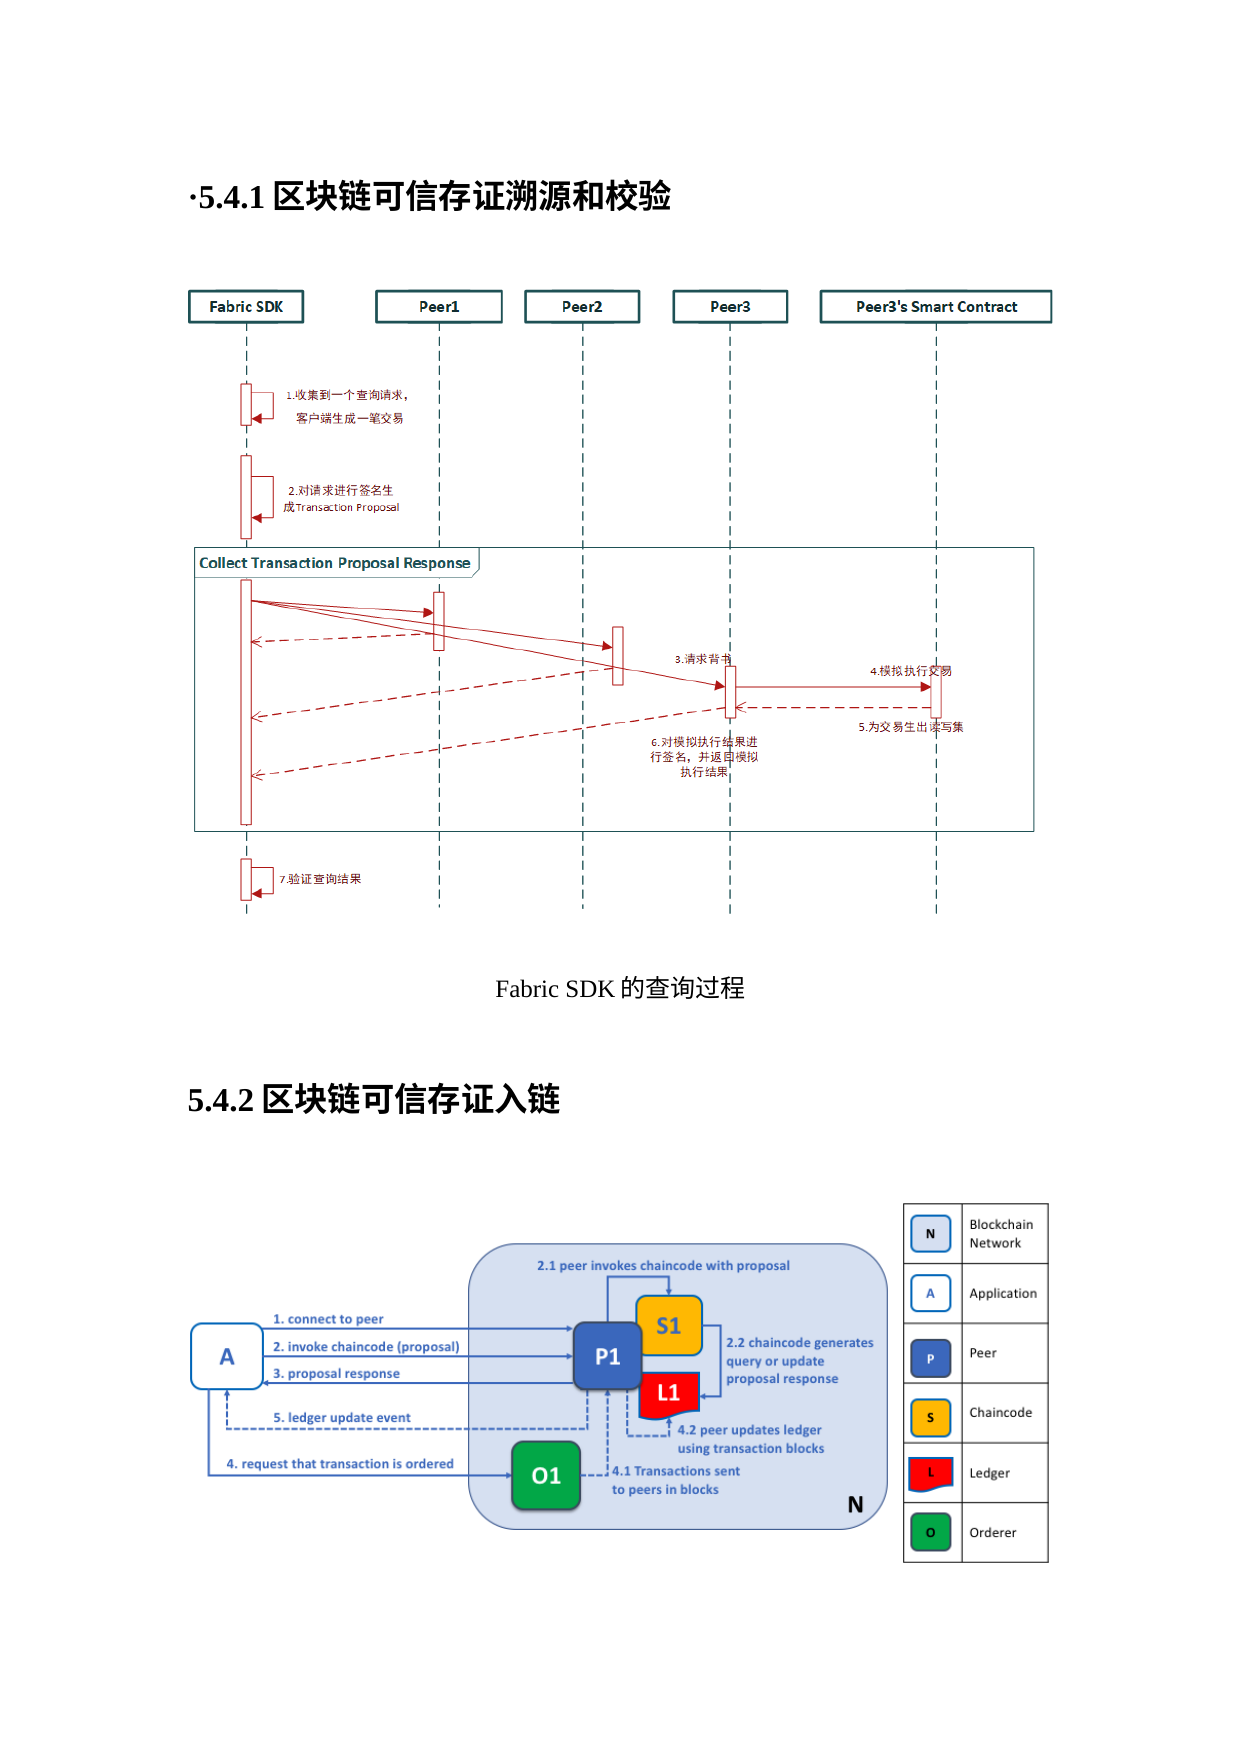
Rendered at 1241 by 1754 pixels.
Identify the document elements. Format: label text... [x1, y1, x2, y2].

picture [187, 289, 1053, 918]
subtitle 5.4.2区块链可信存证入链 [187, 1064, 1053, 1129]
picture [187, 1191, 1053, 1571]
text Fabric SDK的查询过程 [187, 954, 1053, 1019]
subtitle ·5.4.1区块链可信存证溯源和校验 [187, 162, 1053, 227]
